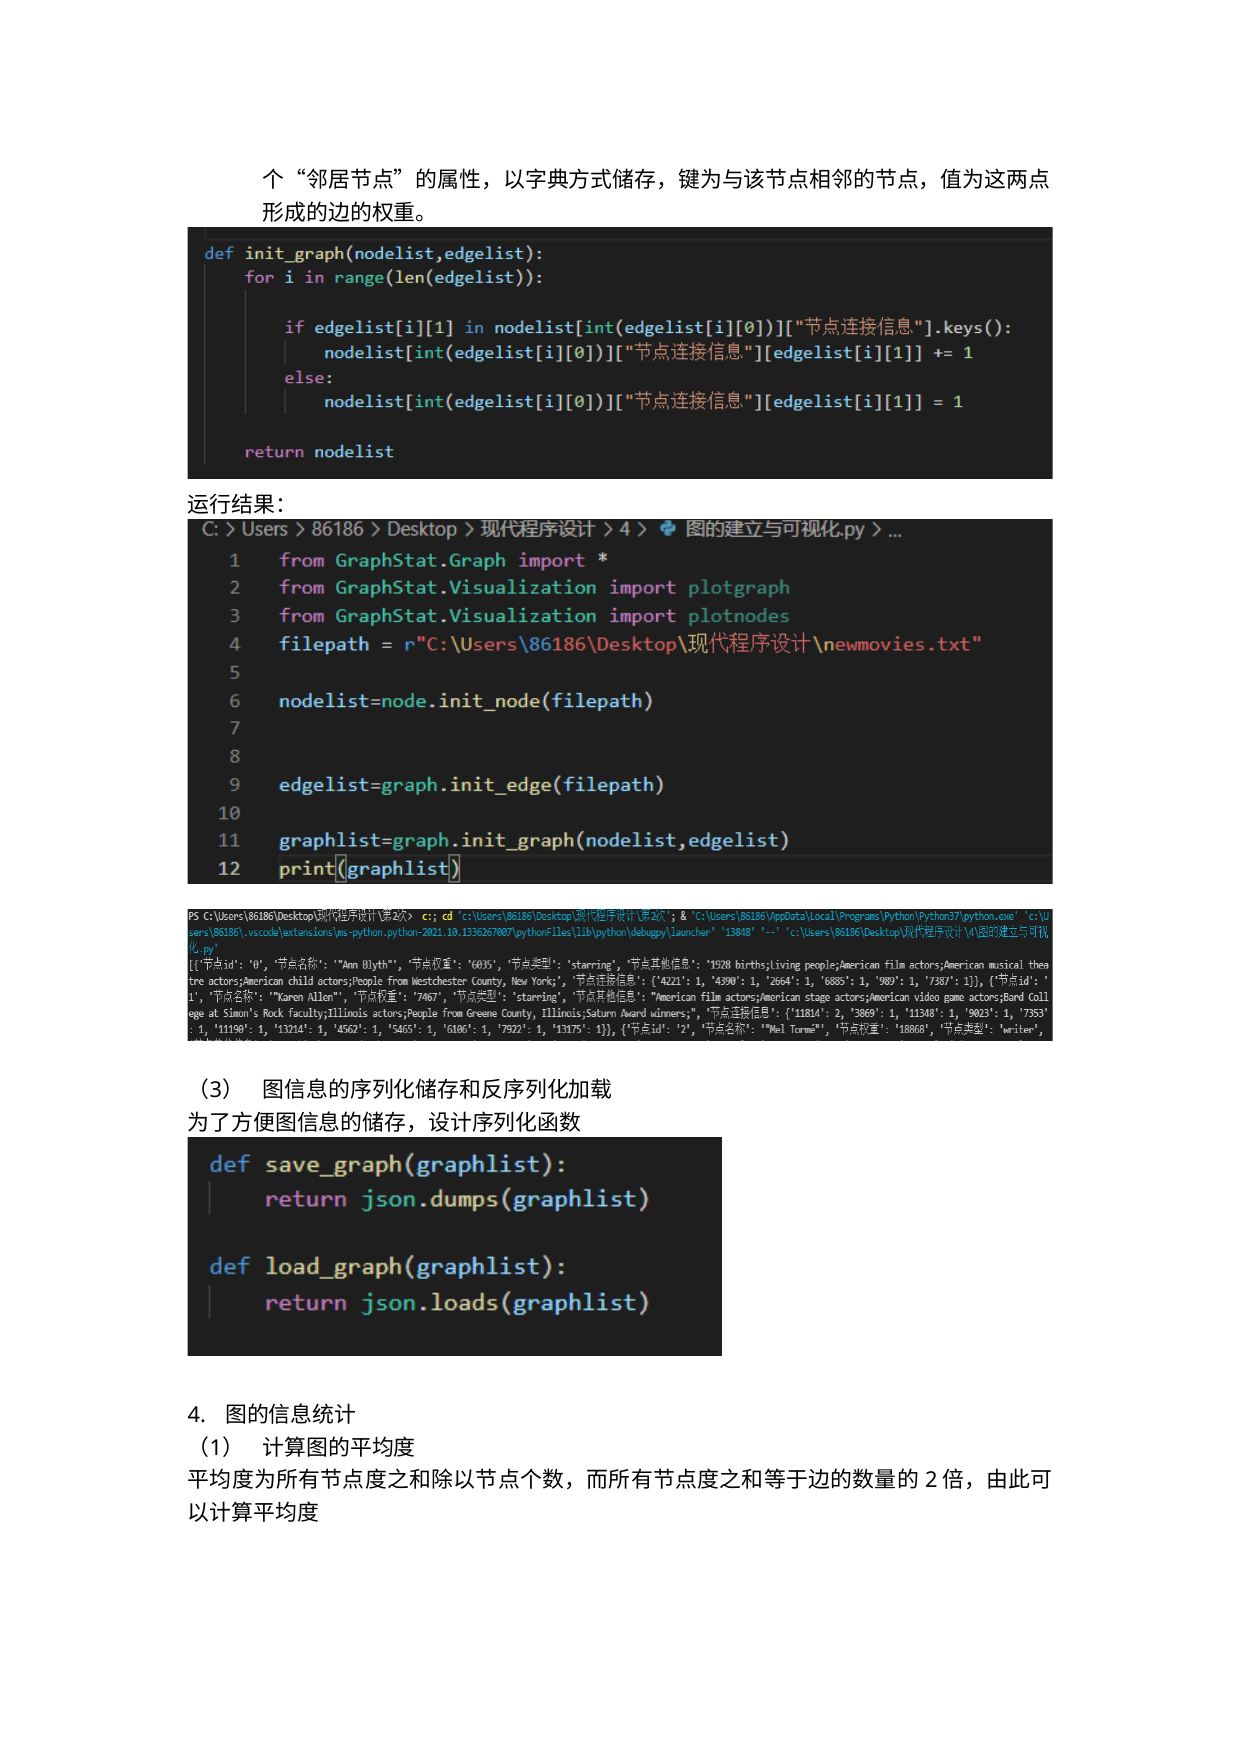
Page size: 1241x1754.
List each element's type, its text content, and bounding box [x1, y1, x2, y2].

picture [187, 519, 1053, 884]
text 为了方便图信息的储存，设计序列化函数 [187, 1104, 1053, 1137]
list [187, 162, 1053, 227]
text 平均度为所有节点度之和除以节点个数，而所有节点度之和等于边的数量的2倍，由此可以计算平均度 [187, 1462, 1053, 1527]
text 运行结果： [187, 487, 1053, 519]
list 计算图的平均度 [187, 1429, 1053, 1462]
picture [187, 1137, 722, 1356]
list 图的信息统计 [187, 1397, 1053, 1429]
list 图信息的序列化储存和反序列化加载 [187, 1072, 1053, 1104]
picture [187, 227, 1053, 479]
picture [187, 909, 1053, 1041]
